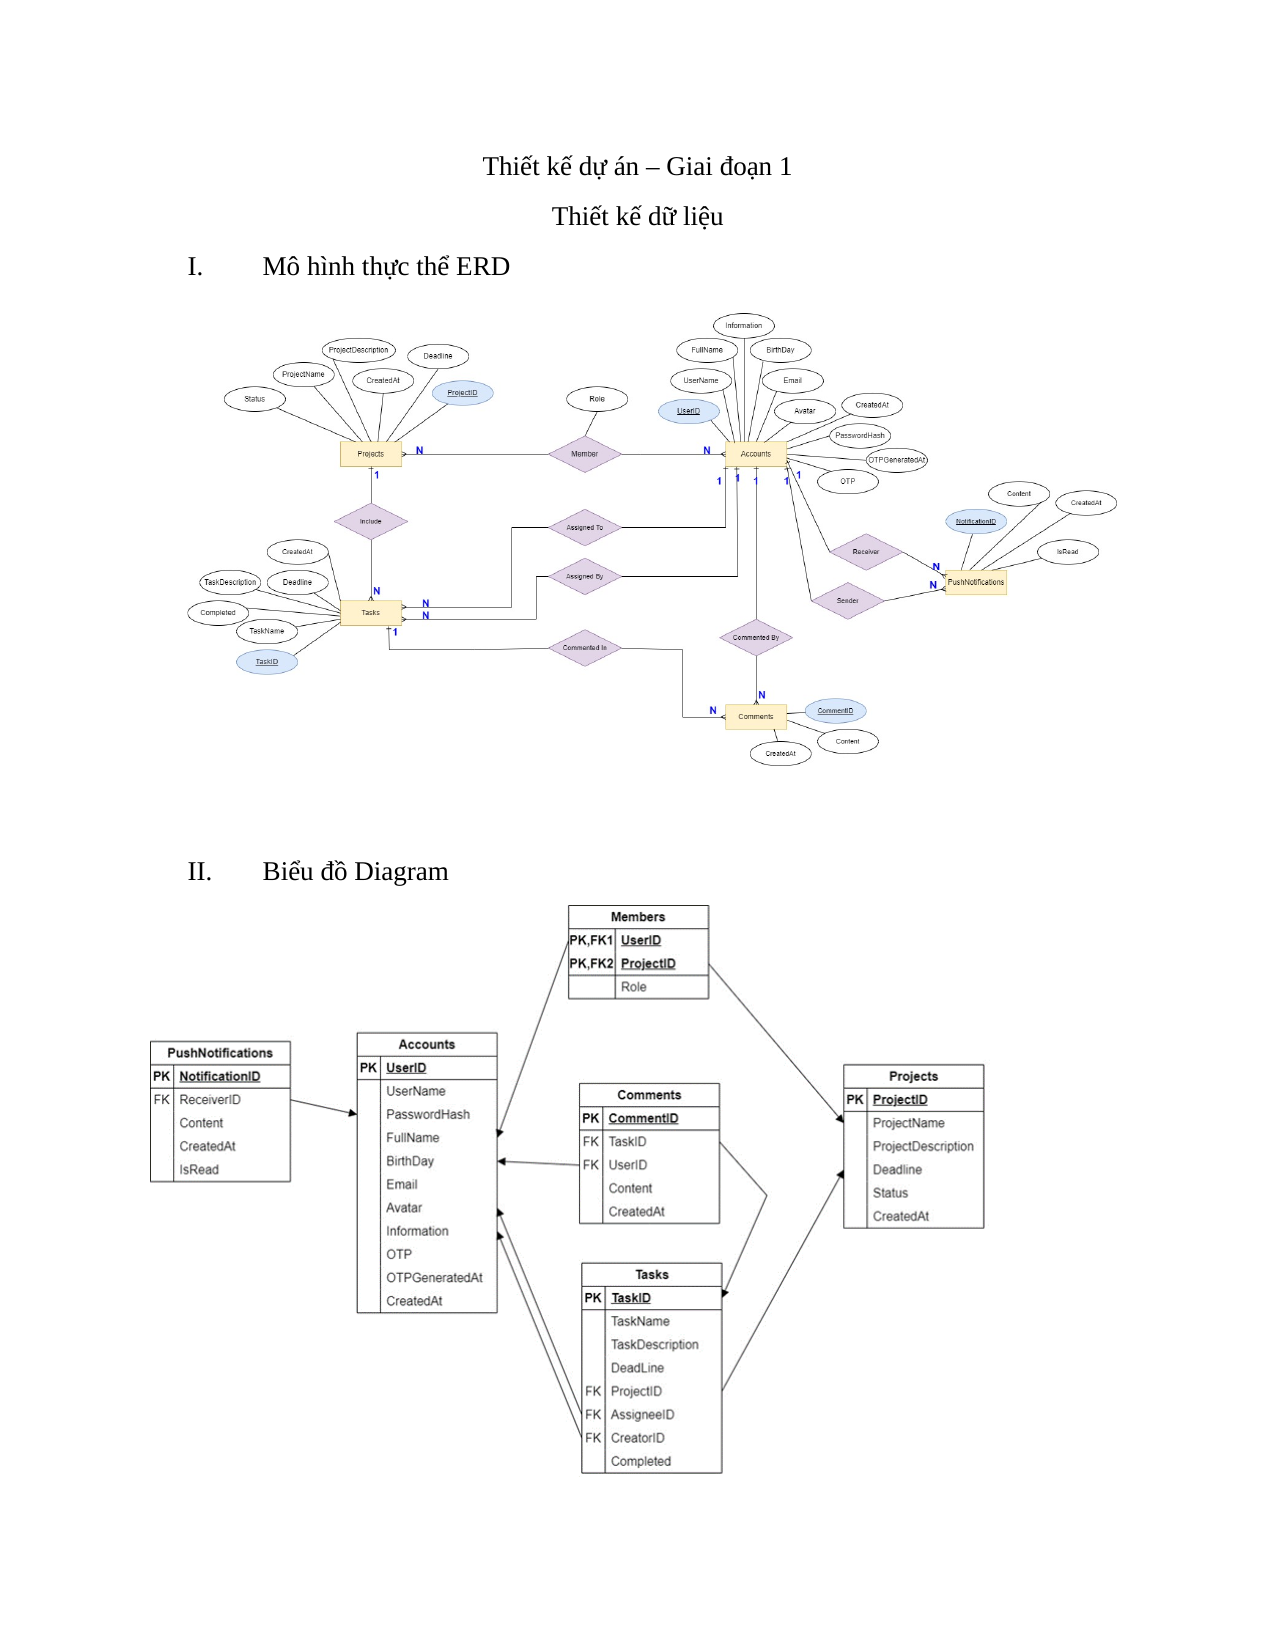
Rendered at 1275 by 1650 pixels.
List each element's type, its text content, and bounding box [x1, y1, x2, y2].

list Mô hình thực thể ERD [187, 250, 1125, 282]
list Biểu đồ Diagram [187, 856, 1125, 887]
picture [150, 905, 1008, 1482]
text Thiết kế dữ liệu [150, 200, 1125, 231]
picture [187, 313, 1117, 766]
text Thiết kế dự án – Giai đoạn 1 [150, 150, 1125, 181]
